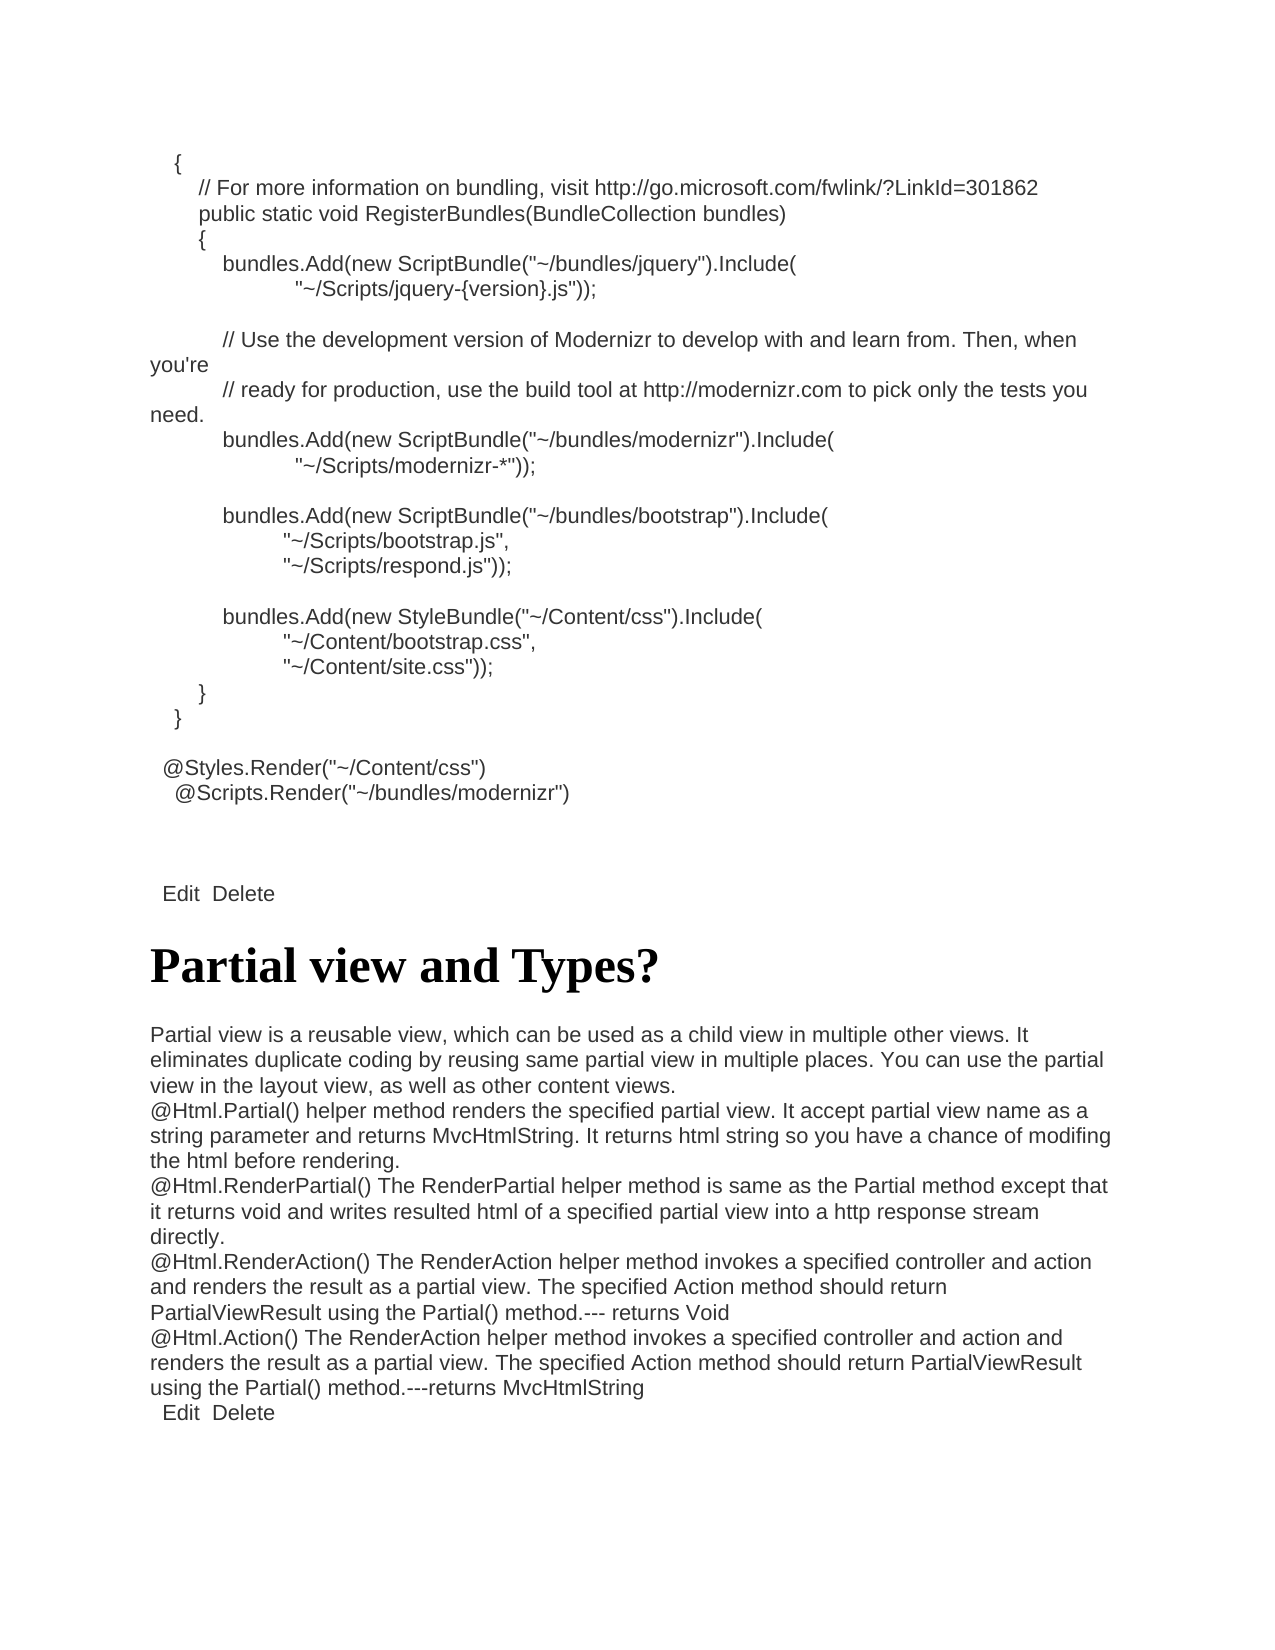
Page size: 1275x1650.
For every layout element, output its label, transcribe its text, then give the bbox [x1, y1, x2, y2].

text // Use the development version of Modernizr to develop with and learn from. Then, when you're [150, 326, 1125, 377]
text Edit Delete [150, 881, 1125, 906]
text // ready for production, use the build tool at http://modernizr.com to pick only the tests you need. [150, 377, 1125, 427]
text } [150, 679, 1125, 704]
text public static void RegisterBundles(BundleCollection bundles) [150, 200, 1125, 226]
text // For more information on bundling, visit http://go.microsoft.com/fwlink/?LinkId=301862 [150, 175, 1125, 200]
text @Html.Action() The RenderAction helper method invokes a specified controller and action and renders the result as a partial view. The specified Action method should return PartialViewResult using the Partial() method.---returns MvcHtmlString [150, 1324, 1125, 1400]
text @Styles.Render("~/Content/css") [150, 755, 1125, 780]
text "~/Scripts/jquery-{version}.js")); [150, 276, 1125, 301]
text Edit Delete [150, 1400, 1125, 1425]
text "~/Scripts/modernizr-*")); [150, 452, 1125, 478]
text { [150, 150, 1125, 175]
text bundles.Add(new ScriptBundle("~/bundles/modernizr").Include( [150, 427, 1125, 452]
text bundles.Add(new ScriptBundle("~/bundles/bootstrap").Include( [150, 503, 1125, 528]
text "~/Content/site.css")); [150, 654, 1125, 679]
text bundles.Add(new ScriptBundle("~/bundles/jquery").Include( [150, 251, 1125, 276]
text @Html.RenderAction() The RenderAction helper method invokes a specified controller and action and renders the result as a partial view. The specified Action method should return PartialViewResult using the Partial() method.--- returns Void [150, 1249, 1125, 1324]
subtitle Partial view and Types? [150, 935, 1125, 993]
text } [150, 704, 1125, 730]
text @Scripts.Render("~/bundles/modernizr") [150, 780, 1125, 805]
text "~/Content/bootstrap.css", [150, 629, 1125, 654]
text bundles.Add(new StyleBundle("~/Content/css").Include( [150, 604, 1125, 629]
text { [150, 226, 1125, 251]
text @Html.Partial() helper method renders the specified partial view. It accept partial view name as a string parameter and returns MvcHtmlString. It returns html string so you have a chance of modifing the html before rendering. [150, 1098, 1125, 1173]
text @Html.RenderPartial() The RenderPartial helper method is same as the Partial method except that it returns void and writes resulted html of a specified partial view into a http response stream directly. [150, 1173, 1125, 1249]
text "~/Scripts/bootstrap.js", [150, 528, 1125, 553]
text Partial view is a reusable view, which can be used as a child view in multiple other views. It eliminates duplicate coding by reusing same partial view in multiple places. You can use the partial view in the layout view, as well as other content views. [150, 1022, 1125, 1098]
text "~/Scripts/respond.js")); [150, 553, 1125, 578]
